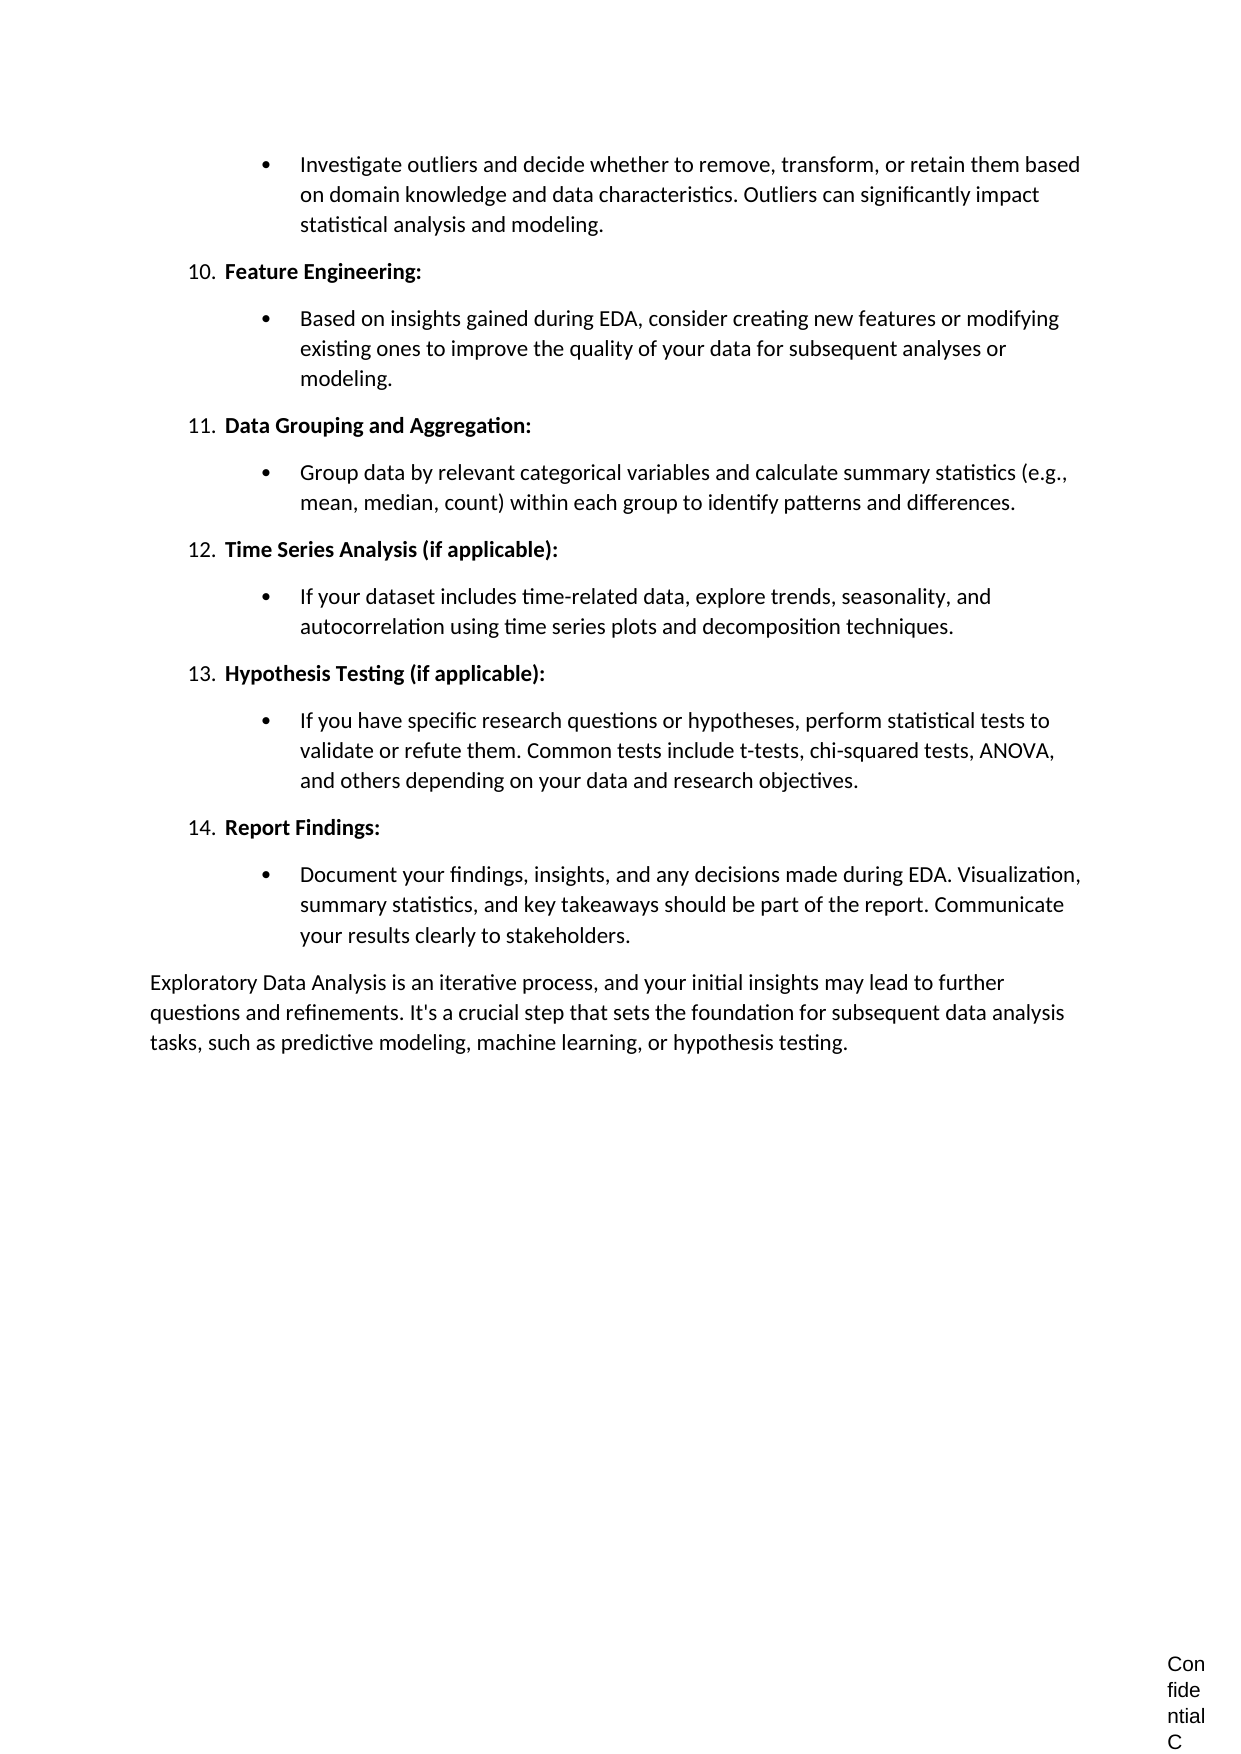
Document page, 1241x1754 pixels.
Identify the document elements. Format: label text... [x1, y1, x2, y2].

list Report Findings: [187, 813, 1090, 842]
list Feature Engineering: [187, 257, 1090, 285]
list Based on insights gained during EDA, consider creating new features or modifying existing ones to improve the quality of your data for subsequent analyses or modeling. [262, 304, 1090, 393]
list Group data by relevant categorical variables and calculate summary statistics (e.g., mean, median, count) within each group to identify patterns and differences. [262, 458, 1090, 517]
list Hypothesis Testing (if applicable): [187, 659, 1090, 687]
list Data Grouping and Aggregation: [187, 411, 1090, 439]
list Document your findings, insights, and any decisions made during EDA. Visualization, summary statistics, and key takeaways should be part of the report. Communicate your results clearly to stakeholders. [262, 860, 1090, 949]
list Time Series Analysis (if applicable): [187, 535, 1090, 563]
list If you have specific research questions or hypotheses, perform statistical tests to validate or refute them. Common tests include t-tests, chi-squared tests, ANOVA, and others depending on your data and research objectives. [262, 706, 1090, 795]
list If your dataset includes time-related data, explore trends, seasonality, and autocorrelation using time series plots and decomposition techniques. [262, 582, 1090, 641]
text Exploratory Data Analysis is an iterative process, and your initial insights may lead to further questions and refinements. It's a crucial step that sets the foundation for subsequent data analysis tasks, such as predictive modeling, machine learning, or hypothesis testing. [150, 968, 1090, 1056]
list Investigate outliers and decide whether to remove, transform, or retain them based on domain knowledge and data characteristics. Outliers can significantly impact statistical analysis and modeling. [262, 150, 1090, 238]
